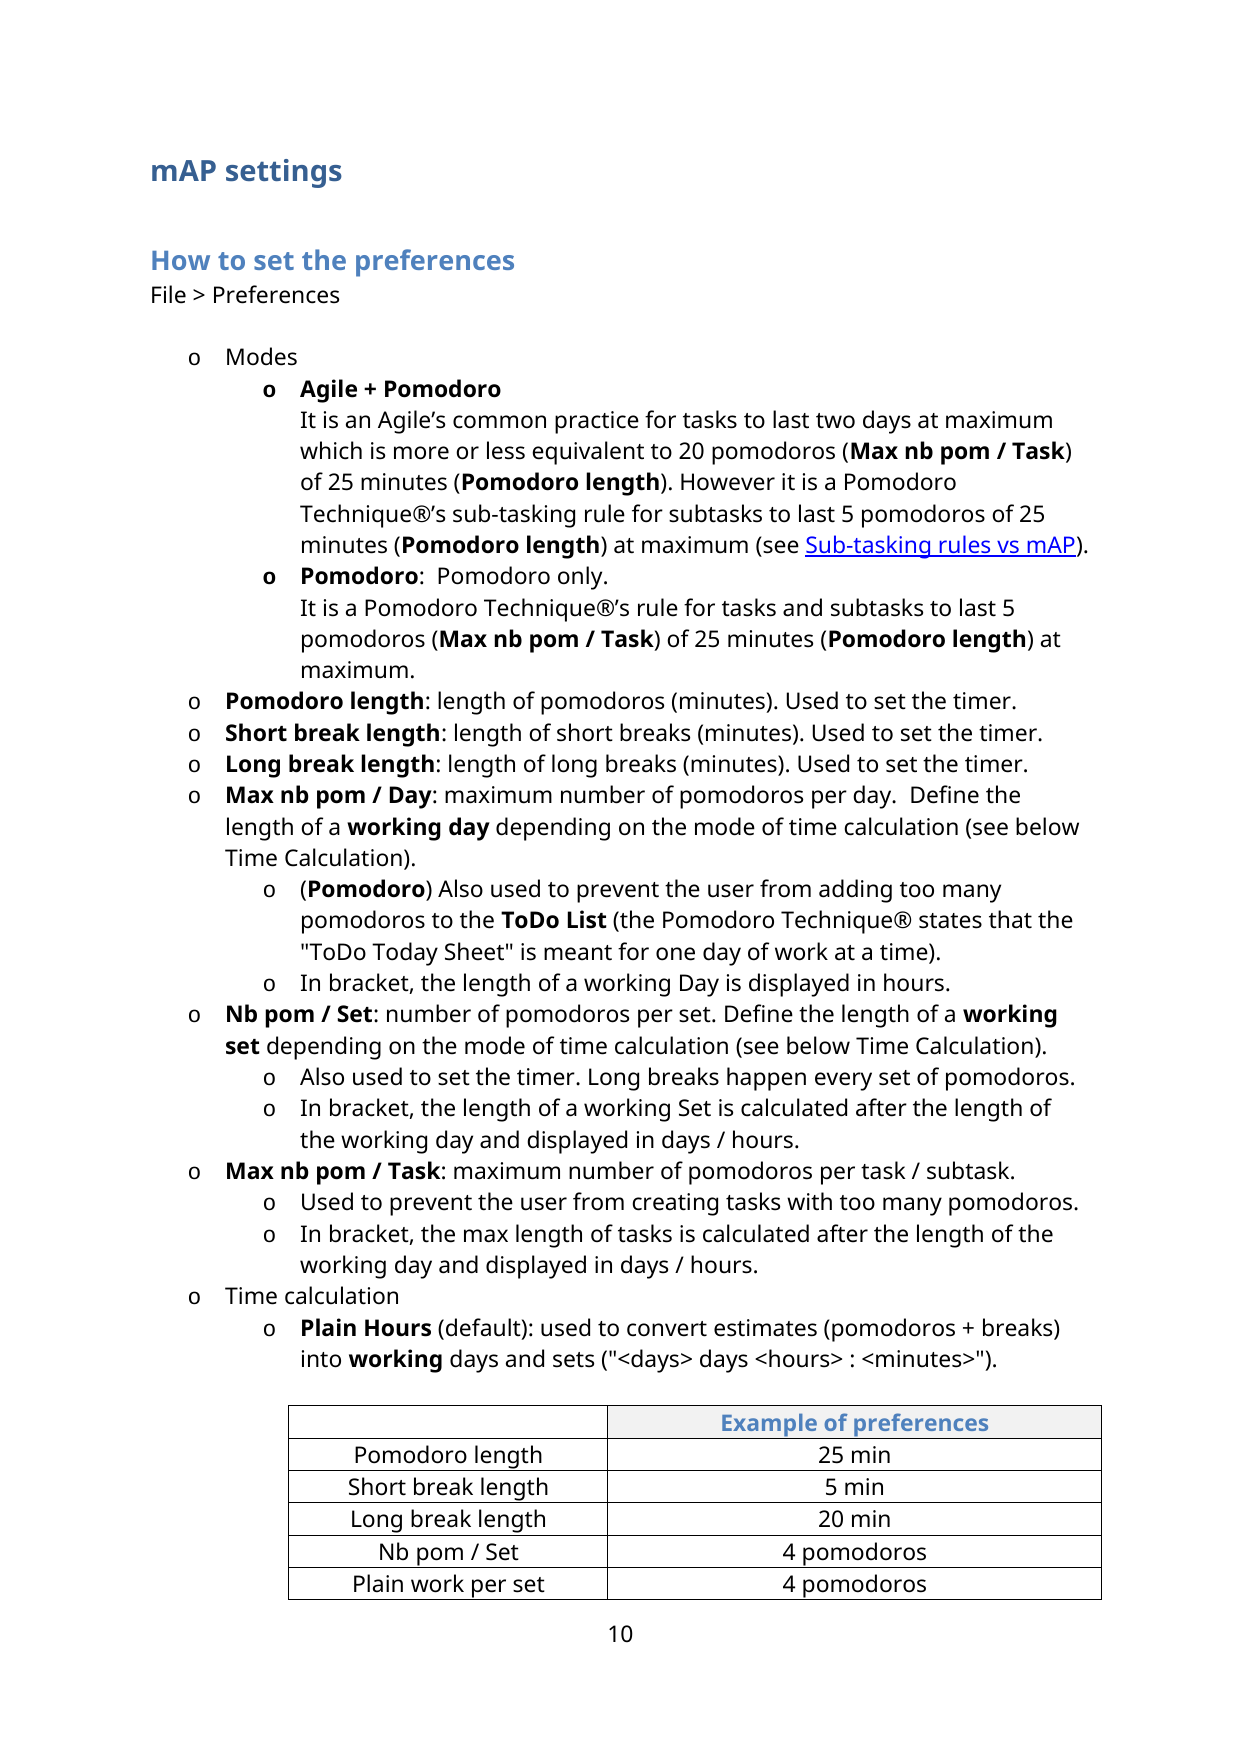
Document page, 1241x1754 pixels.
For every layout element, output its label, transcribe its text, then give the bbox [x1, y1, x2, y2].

table_cell Plain work per set [289, 1568, 607, 1599]
table_cell 5 min [608, 1471, 1101, 1502]
list Modes [187, 341, 1090, 372]
subtitle mAP settings [150, 150, 1090, 190]
list Nb pom / Set: number of pomodoros per set. Define the length of a working set depending on the mode of time calculation (see below Time Calculation). [187, 998, 1090, 1061]
table_cell Pomodoro length [289, 1439, 607, 1470]
table_cell 25 min [608, 1439, 1101, 1470]
list Plain Hours (default): used to convert estimates (pomodoros + breaks) into working days and sets ("<days> days <hours> : <minutes>"). [262, 1312, 1090, 1374]
list Pomodoro: Pomodoro only. [262, 560, 1090, 591]
list In bracket, the length of a working Day is displayed in hours. [262, 967, 1090, 998]
table_cell Nb pom / Set [289, 1536, 607, 1567]
list Max nb pom / Day: maximum number of pomodoros per day. Define the length of a working day depending on the mode of time calculation (see below Time Calculation). [187, 779, 1090, 873]
list Short break length: length of short breaks (minutes). Used to set the timer. [187, 717, 1090, 748]
list Long break length: length of long breaks (minutes). Used to set the timer. [187, 748, 1090, 779]
list Also used to set the timer. Long breaks happen every set of pomodoros. [262, 1061, 1090, 1092]
table_cell Long break length [289, 1503, 607, 1534]
text File > Preferences [150, 279, 1090, 310]
list It is a Pomodoro Technique®’s rule for tasks and subtasks to last 5 pomodoros (Max nb pom / Task) of 25 minutes (Pomodoro length) at maximum. [300, 591, 1090, 685]
table_header [289, 1406, 607, 1438]
table_cell 4 pomodoros [608, 1536, 1101, 1567]
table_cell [608, 1568, 1101, 1599]
list Pomodoro length: length of pomodoros (minutes). Used to set the timer. [187, 685, 1090, 717]
list Time calculation [187, 1280, 1090, 1312]
list Agile + Pomodoro [262, 372, 1090, 404]
list Max nb pom / Task: maximum number of pomodoros per task / subtask. [187, 1155, 1090, 1186]
list In bracket, the max length of tasks is calculated after the length of the working day and displayed in days / hours. [262, 1218, 1090, 1280]
table_cell Short break length [289, 1471, 607, 1502]
list Used to prevent the user from creating tasks with too many pomodoros. [262, 1186, 1090, 1218]
table_cell 20 min [608, 1503, 1101, 1534]
list (Pomodoro) Also used to prevent the user from adding too many pomodoros to the ToDo List (the Pomodoro Technique® states that the "ToDo Today Sheet" is meant for one day of work at a time). [262, 873, 1090, 967]
subtitle How to set the preferences [150, 242, 1090, 279]
list In bracket, the length of a working Set is calculated after the length of the working day and displayed in days / hours. [262, 1092, 1090, 1155]
list It is an Agile’s common practice for tasks to last two days at maximum which is more or less equivalent to 20 pomodoros (Max nb pom / Task) of 25 minutes (Pomodoro length). However it is a Pomodoro Technique®’s sub-tasking rule for subtasks to last 5 pomodoros of 25 minutes (Pomodoro length) at maximum (see Sub-tasking rules vs mAP). [300, 404, 1090, 560]
table_header Example of preferences [608, 1406, 1101, 1438]
